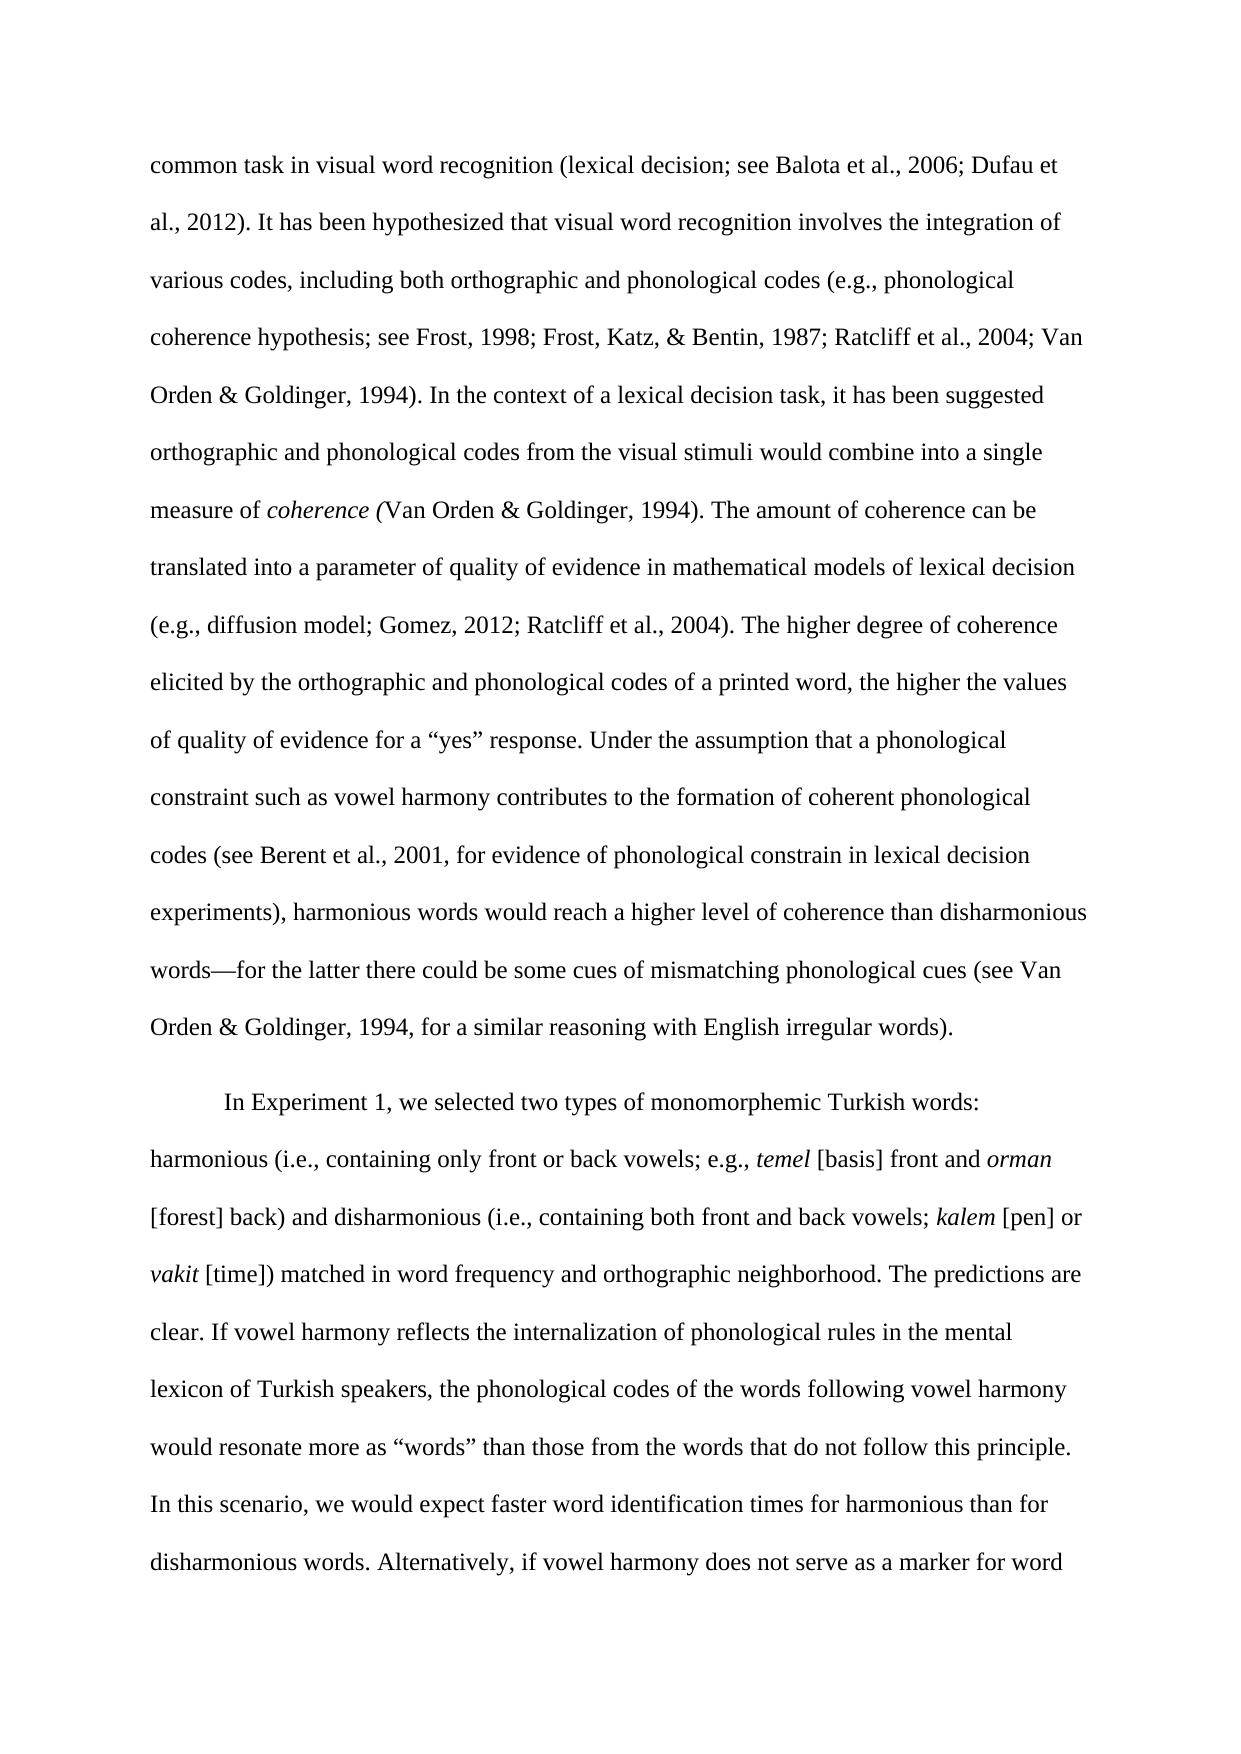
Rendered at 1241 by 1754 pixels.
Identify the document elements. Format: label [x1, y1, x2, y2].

text [150, 150, 1090, 1041]
text [150, 1087, 1090, 1575]
